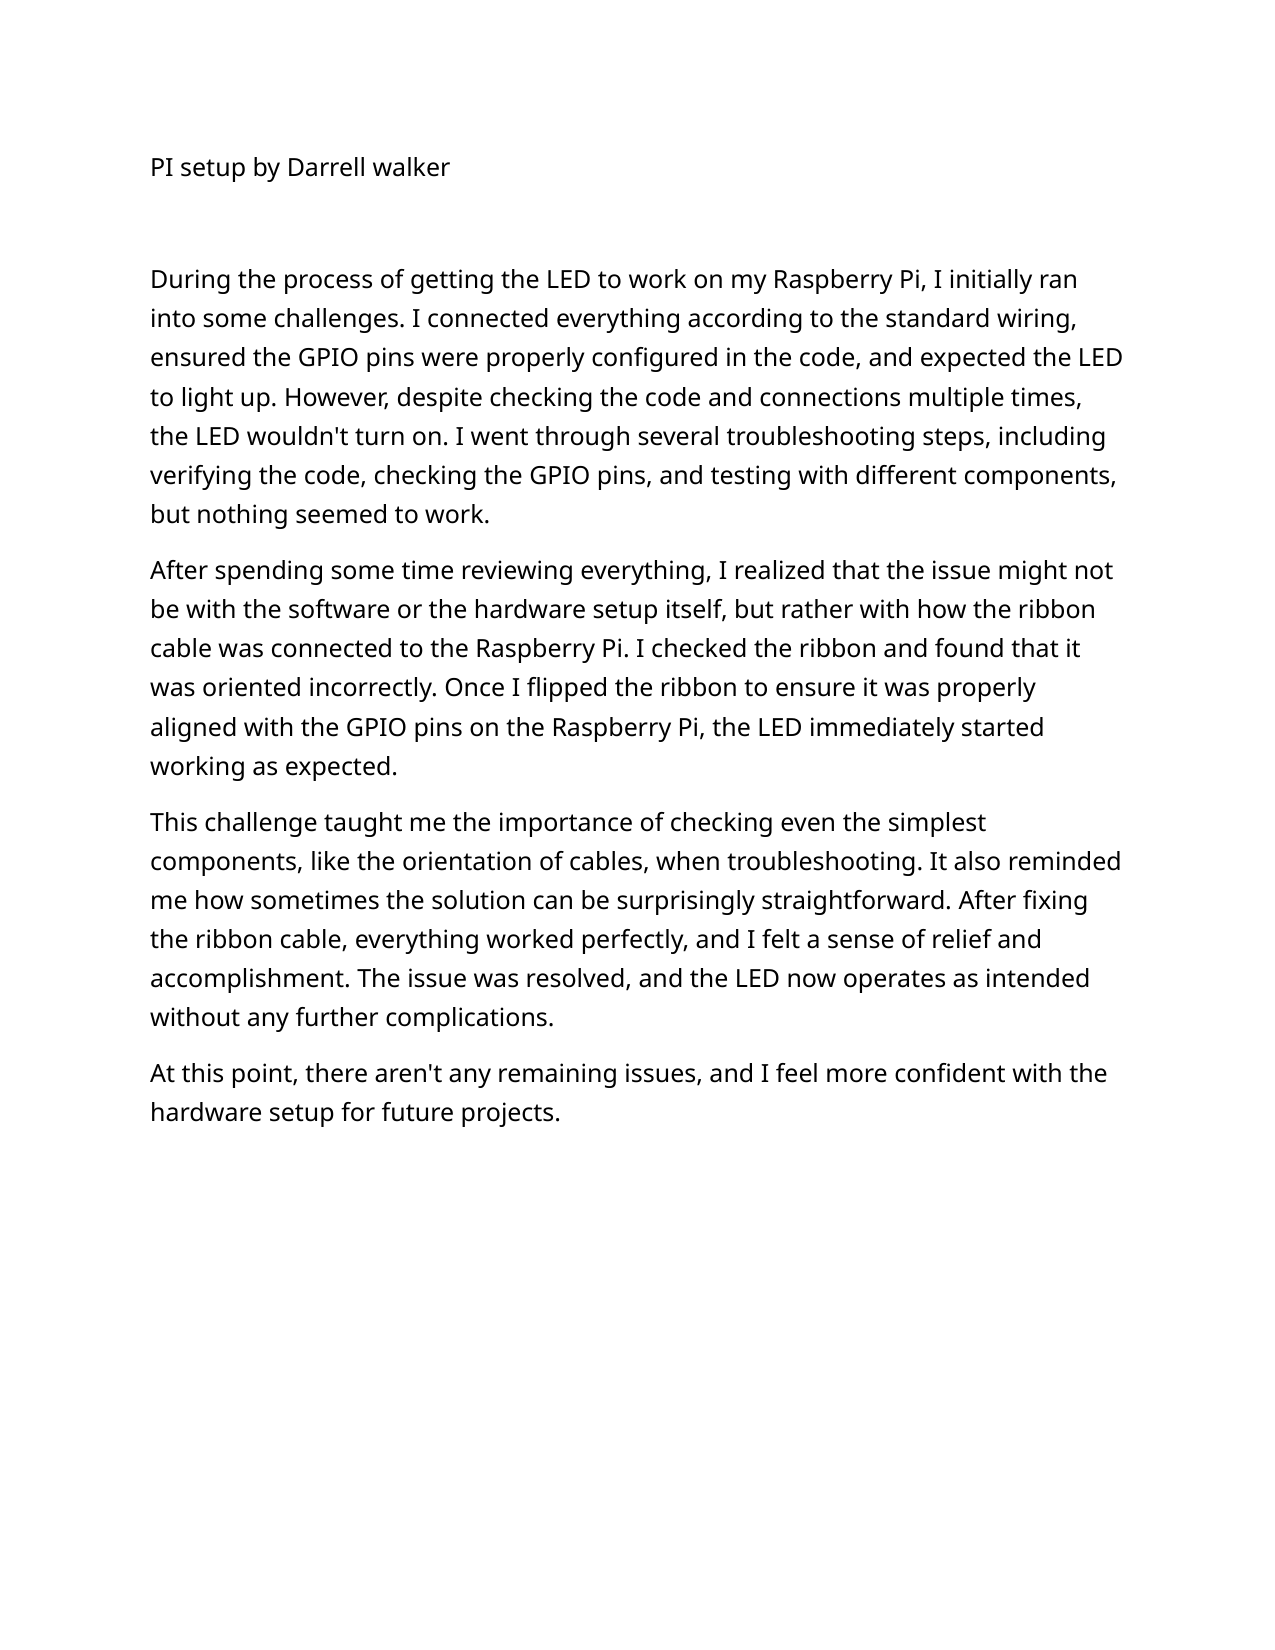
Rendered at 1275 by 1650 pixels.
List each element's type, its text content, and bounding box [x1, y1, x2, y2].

text During the process of getting the LED to work on my Raspberry Pi, I initially ran into some challenges. I connected everything according to the standard wiring, ensured the GPIO pins were properly configured in the code, and expected the LED to light up. However, despite checking the code and connections multiple times, the LED wouldn't turn on. I went through several troubleshooting steps, including verifying the code, checking the GPIO pins, and testing with different components, but nothing seemed to work. [150, 262, 1125, 531]
text This challenge taught me the importance of checking even the simplest components, like the orientation of cables, when troubleshooting. It also reminded me how sometimes the solution can be surprisingly straightforward. After fixing the ribbon cable, everything worked perfectly, and I felt a sense of relief and accomplishment. The issue was resolved, and the LED now operates as intended without any further complications. [150, 804, 1125, 1034]
text At this point, there aren't any remaining issues, and I feel more confident with the hardware setup for future projects. [150, 1056, 1125, 1129]
text After spending some time reviewing everything, I realized that the issue might not be with the software or the hardware setup itself, but rather with how the ribbon cable was connected to the Raspberry Pi. I checked the ribbon and found that it was oriented incorrectly. Once I flipped the ribbon to ensure it was properly aligned with the GPIO pins on the Raspberry Pi, the LED immediately started working as expected. [150, 552, 1125, 782]
text PI setup by Darrell walker [150, 150, 1125, 184]
